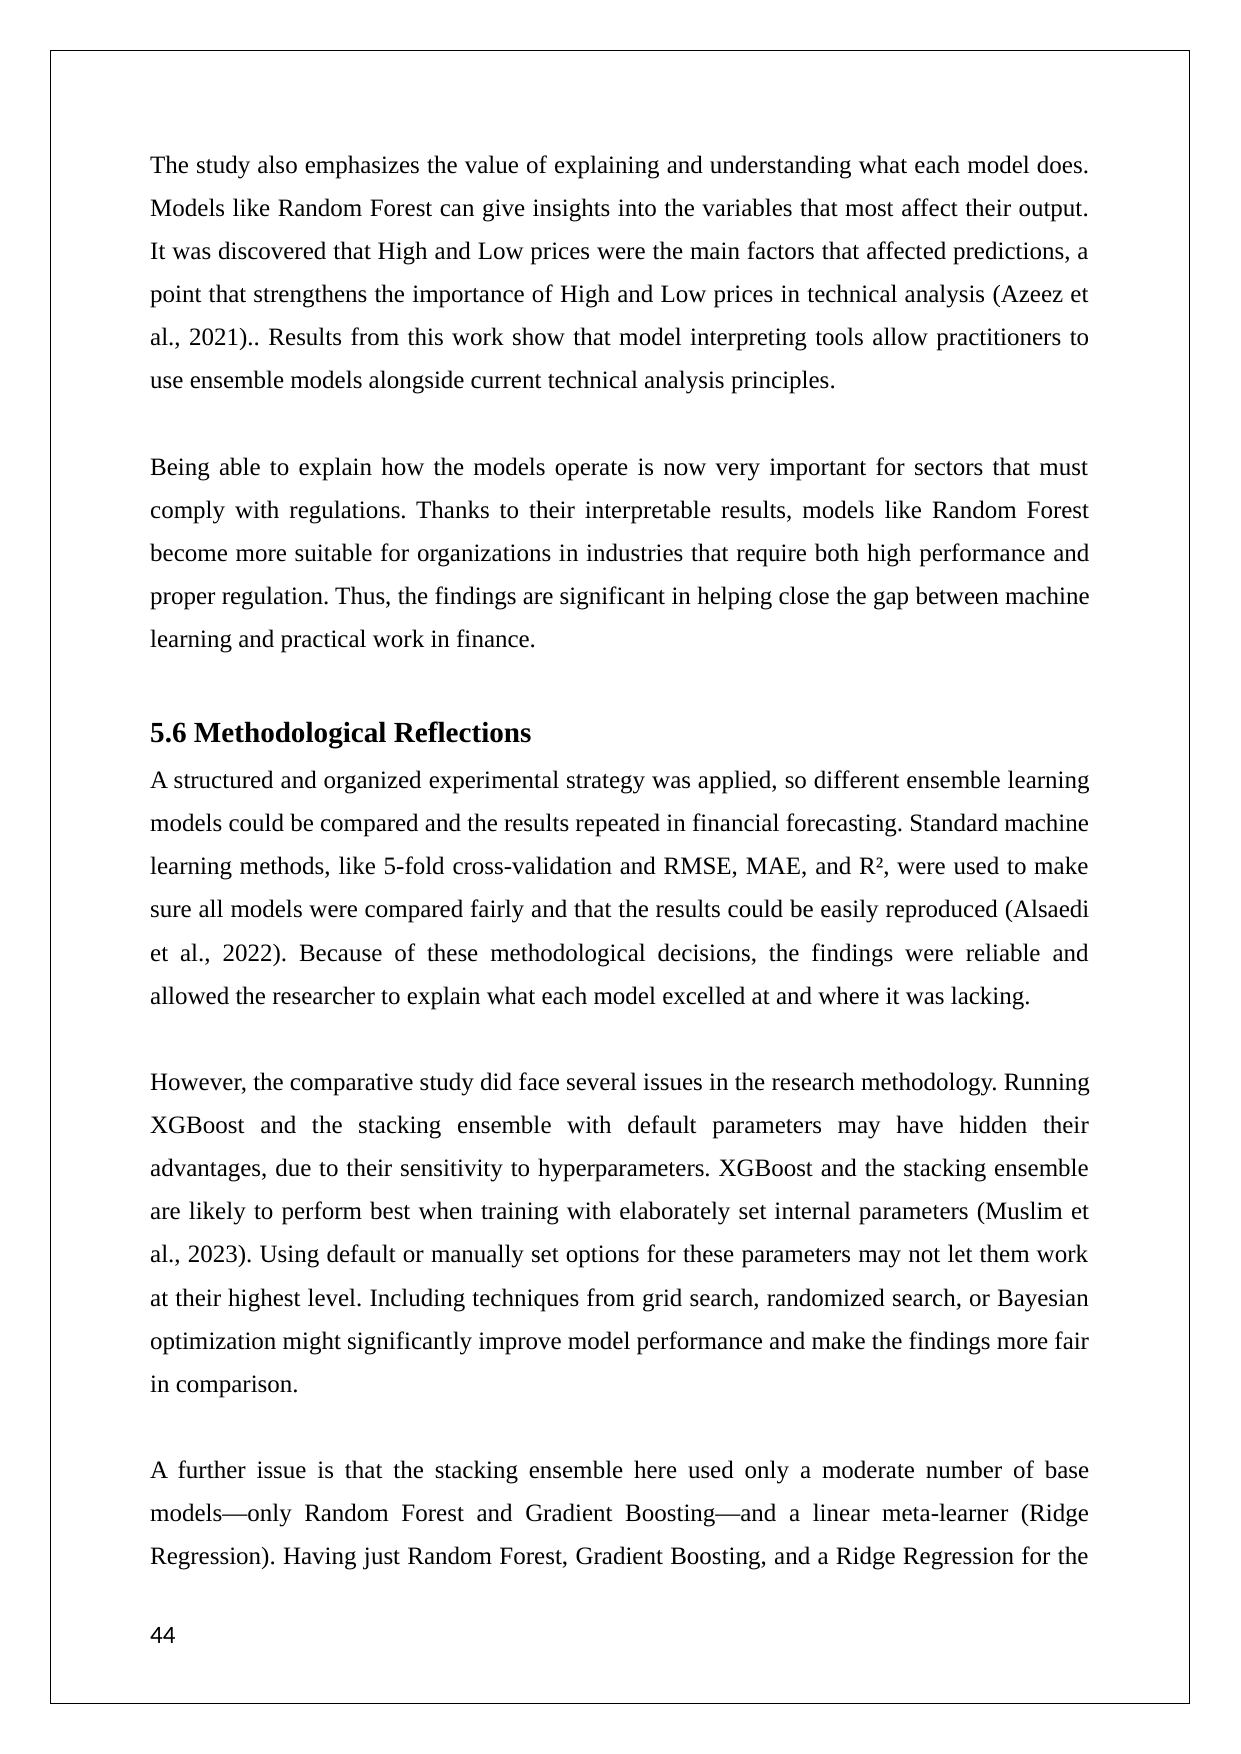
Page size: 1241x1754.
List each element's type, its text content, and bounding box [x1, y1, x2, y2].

text A structured and organized experimental strategy was applied, so different ensemble learning models could be compared and the results repeated in financial forecasting. Standard machine learning methods, like 5-fold cross-validation and RMSE, MAE, and R², were used to make sure all models were compared fairly and that the results could be easily reproduced (Alsaedi et al., 2022). Because of these methodological decisions, the findings were reliable and allowed the researcher to explain what each model excelled at and where it was lacking. [150, 765, 1090, 1009]
text The study also emphasizes the value of explaining and understanding what each model does. Models like Random Forest can give insights into the variables that most affect their output. It was discovered that High and Low prices were the main factors that affected predictions, a point that strengthens the importance of High and Low prices in technical analysis (Azeez et al., 2021).. Results from this work show that model interpreting tools allow practitioners to use ensemble models alongside current technical analysis principles. [150, 150, 1090, 394]
text However, the comparative study did face several issues in the research methodology. Running XGBoost and the stacking ensemble with default parameters may have hidden their advantages, due to their sensitivity to hyperparameters. XGBoost and the stacking ensemble are likely to perform best when training with elaborately set internal parameters (Muslim et al., 2023). Using default or manually set options for these parameters may not let them work at their highest level. Including techniques from grid search, randomized search, or Bayesian optimization might significantly improve model performance and make the findings more fair in comparison. [150, 1067, 1090, 1398]
text Being able to explain how the models operate is now very important for sectors that must comply with regulations. Thanks to their interpretable results, models like Random Forest become more suitable for organizations in industries that require both high performance and proper regulation. Thus, the findings are significant in helping close the gap between machine learning and practical work in finance. [150, 452, 1090, 653]
subtitle 5.6 Methodological Reflections [150, 715, 1090, 748]
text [150, 1455, 1090, 1570]
